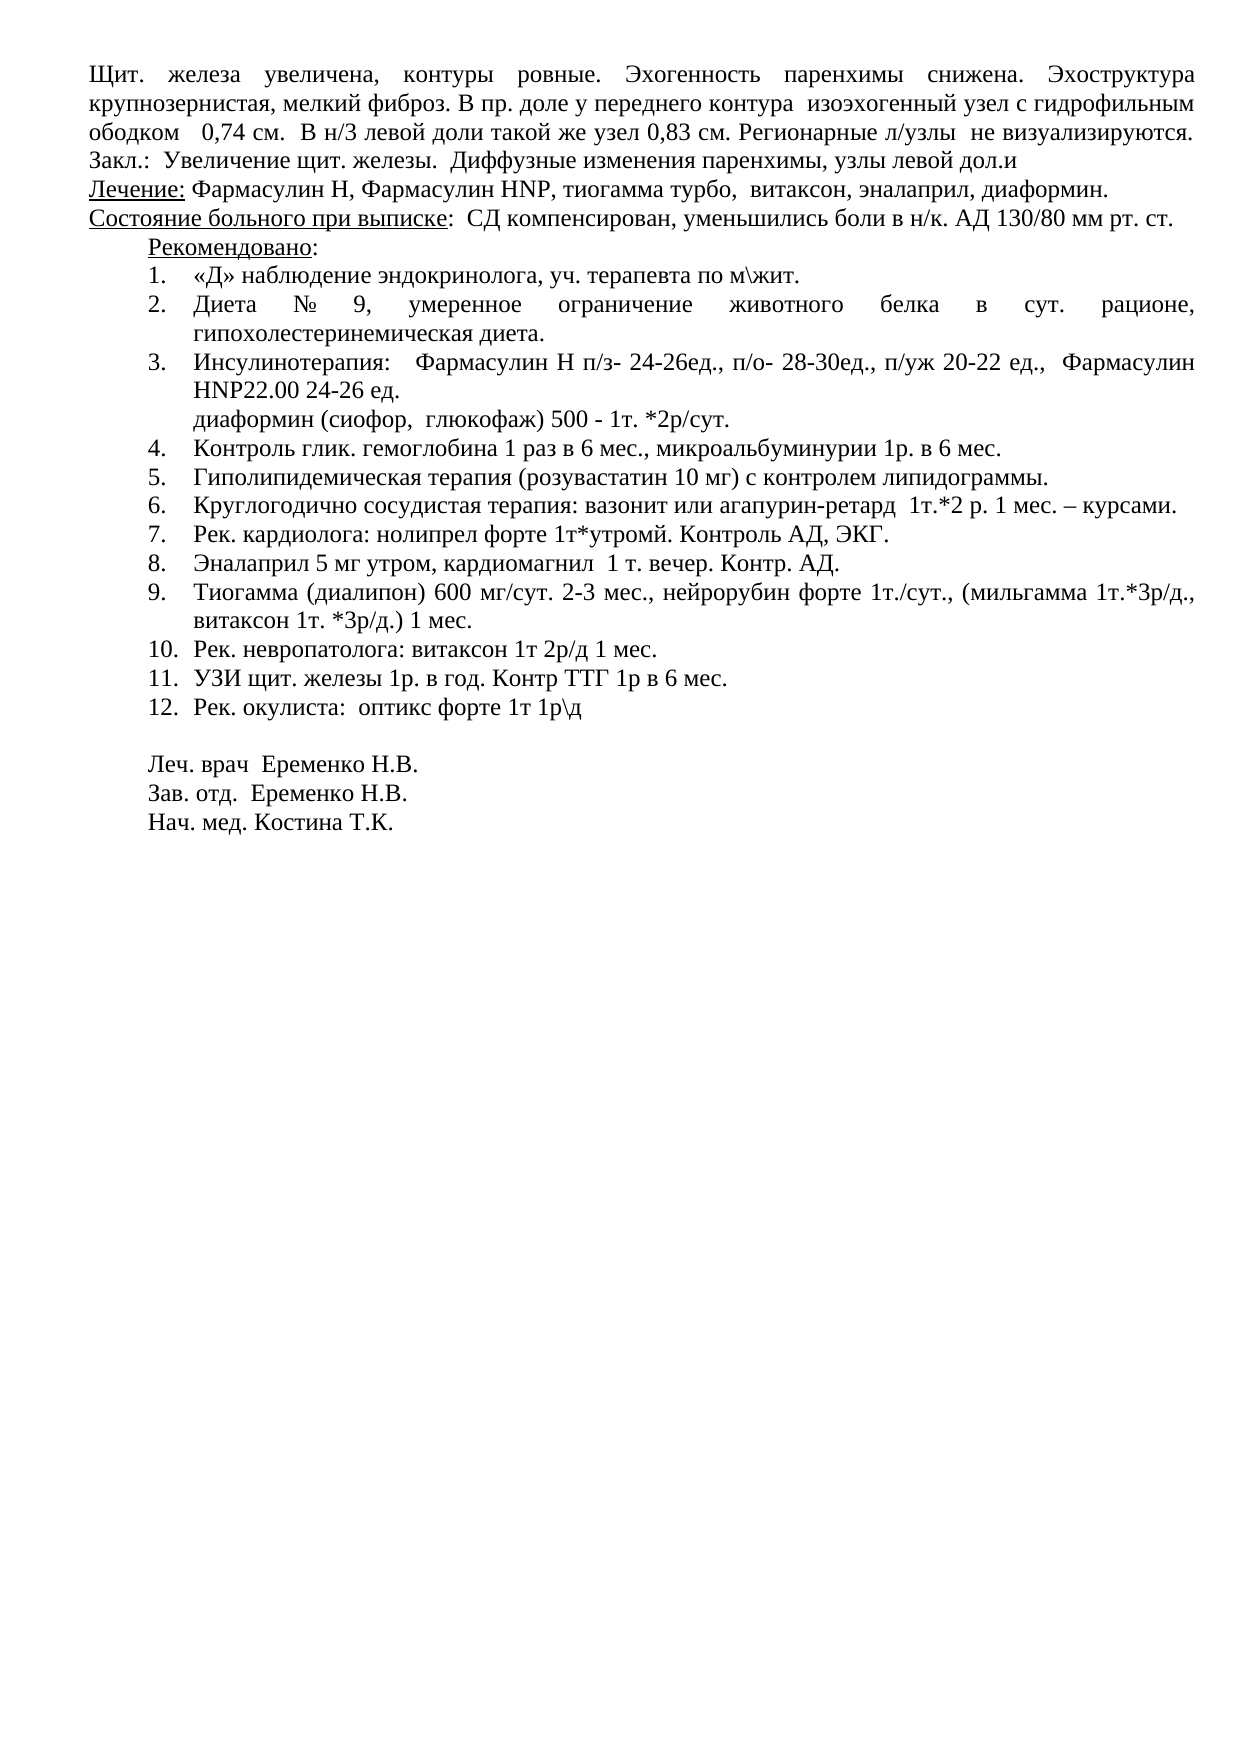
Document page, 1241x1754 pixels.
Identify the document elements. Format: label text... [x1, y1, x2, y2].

text Лечение: Фармасулин Н, Фармасулин НNР, тиогамма турбо, витаксон, эналаприл, диаформин. [89, 174, 1196, 203]
list Рек. кардиолога: нолипрел форте 1т*утромй. Контроль АД, ЭКГ. [148, 519, 1196, 548]
list «Д» наблюдение эндокринолога, уч. терапевта по м\жит. [148, 260, 1196, 289]
list Тиогамма (диалипон) 600 мг/сут. 2-3 мес., нейрорубин форте 1т./сут., (мильгамма 1т.*3р/д., витаксон 1т. *3р/д.) 1 мес. [148, 577, 1196, 634]
list Рек. окулиста: оптикс форте 1т 1р\д [148, 692, 1196, 720]
text диаформин (сиофор, глюкофаж) 500 - 1т. *2р/сут. [193, 404, 1196, 433]
list Круглогодично сосудистая терапия: вазонит или агапурин-ретард 1т.*2 р. 1 мес. – курсами. [148, 490, 1196, 519]
list УЗИ щит. железы 1р. в год. Контр ТТГ 1р в 6 мес. [148, 663, 1196, 692]
text Нач. мед. Костина Т.К. [148, 807, 1196, 835]
text Состояние больного при выписке: СД компенсирован, уменьшились боли в н/к. АД 130/80 мм рт. ст. [89, 203, 1196, 232]
list Эналаприл 5 мг утром, кардиомагнил 1 т. вечер. Контр. АД. [148, 548, 1196, 577]
subtitle Леч. врач Еременко Н.В. [148, 749, 1196, 778]
list Гиполипидемическая терапия (розувастатин 10 мг) с контролем липидограммы. [148, 462, 1196, 490]
text Щит. железа увеличена, контуры ровные. Эхогенность паренхимы снижена. Эхоструктура крупнозернистая, мелкий фиброз. В пр. доле у переднего контура изоэхогенный узел с гидрофильным ободком 0,74 см. В н/3 левой доли такой же узел 0,83 см. Регионарные л/узлы не визуализируются. Закл.: Увеличение щит. железы. Диффузные изменения паренхимы, узлы левой дол.и [89, 59, 1196, 174]
list Рек. невропатолога: витаксон 1т 2р/д 1 мес. [148, 634, 1196, 663]
text Рекомендовано: [148, 232, 1196, 260]
text Зав. отд. Еременко Н.В. [148, 778, 1196, 807]
list Контроль глик. гемоглобина 1 раз в 6 мес., микроальбуминурии 1р. в 6 мес. [148, 433, 1196, 462]
list Инсулинотерапия: Фармасулин Н п/з- 24-26ед., п/о- 28-30ед., п/уж 20-22 ед., Фармасулин НNР22.00 24-26 ед. [148, 347, 1196, 404]
list Диета № 9, умеренное ограничение животного белка в сут. рационе, гипохолестеринемическая диета. [148, 289, 1196, 347]
